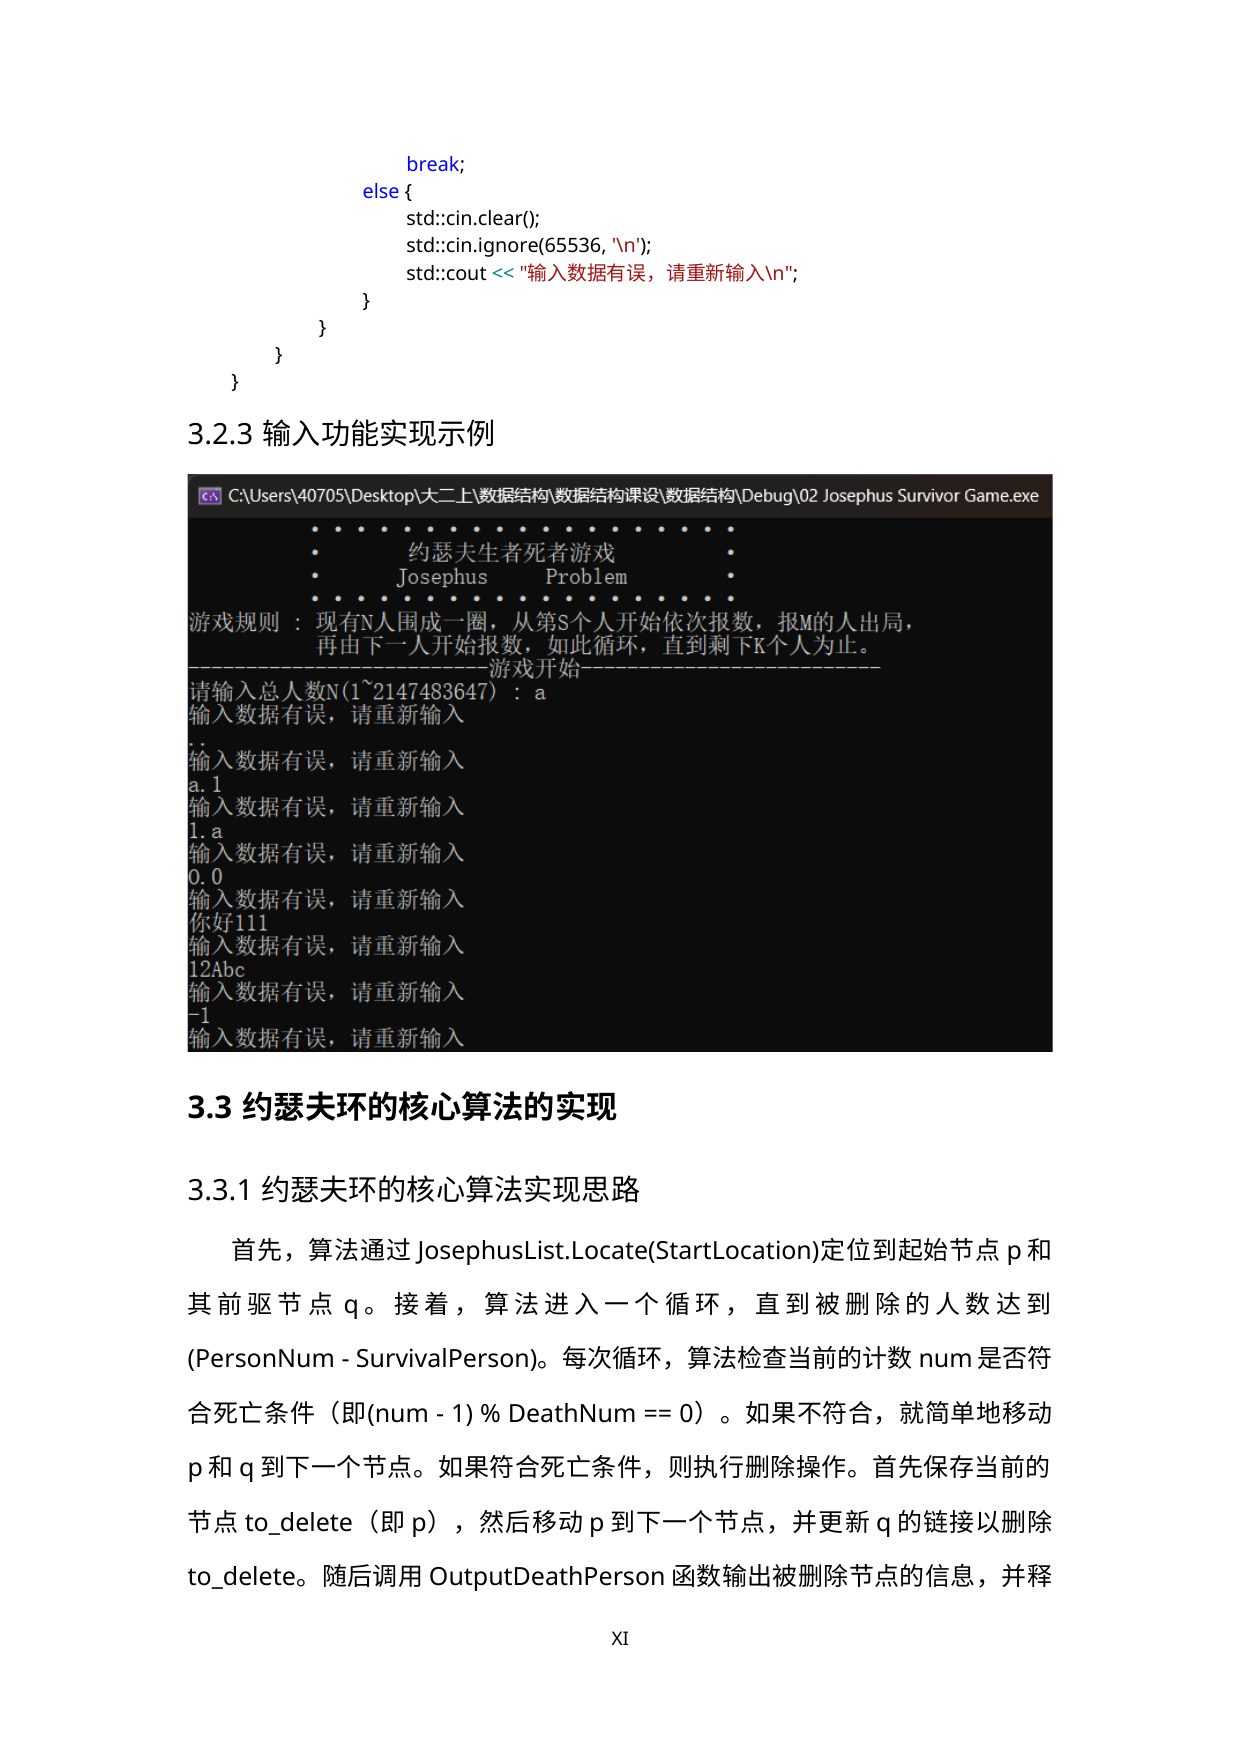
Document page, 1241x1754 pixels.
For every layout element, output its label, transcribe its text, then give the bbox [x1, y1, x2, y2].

text } [187, 368, 1053, 394]
text } [187, 287, 1053, 314]
text break; [187, 150, 1053, 177]
subtitle 约瑟夫环的核心算法的实现 [187, 1082, 1053, 1128]
text std::cin.ignore(65536, '\n'); [187, 231, 1053, 258]
text } [187, 314, 1053, 341]
text else { [187, 177, 1053, 204]
subtitle 输入功能实现示例 [187, 411, 1053, 453]
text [187, 1230, 1053, 1593]
picture [187, 474, 1053, 1052]
subtitle 3.3.1 约瑟夫环的核心算法实现思路 [187, 1167, 1053, 1209]
text std::cout << "输入数据有误，请重新输入\n"; [187, 258, 1053, 287]
text } [187, 341, 1053, 368]
text std::cin.clear(); [187, 204, 1053, 231]
